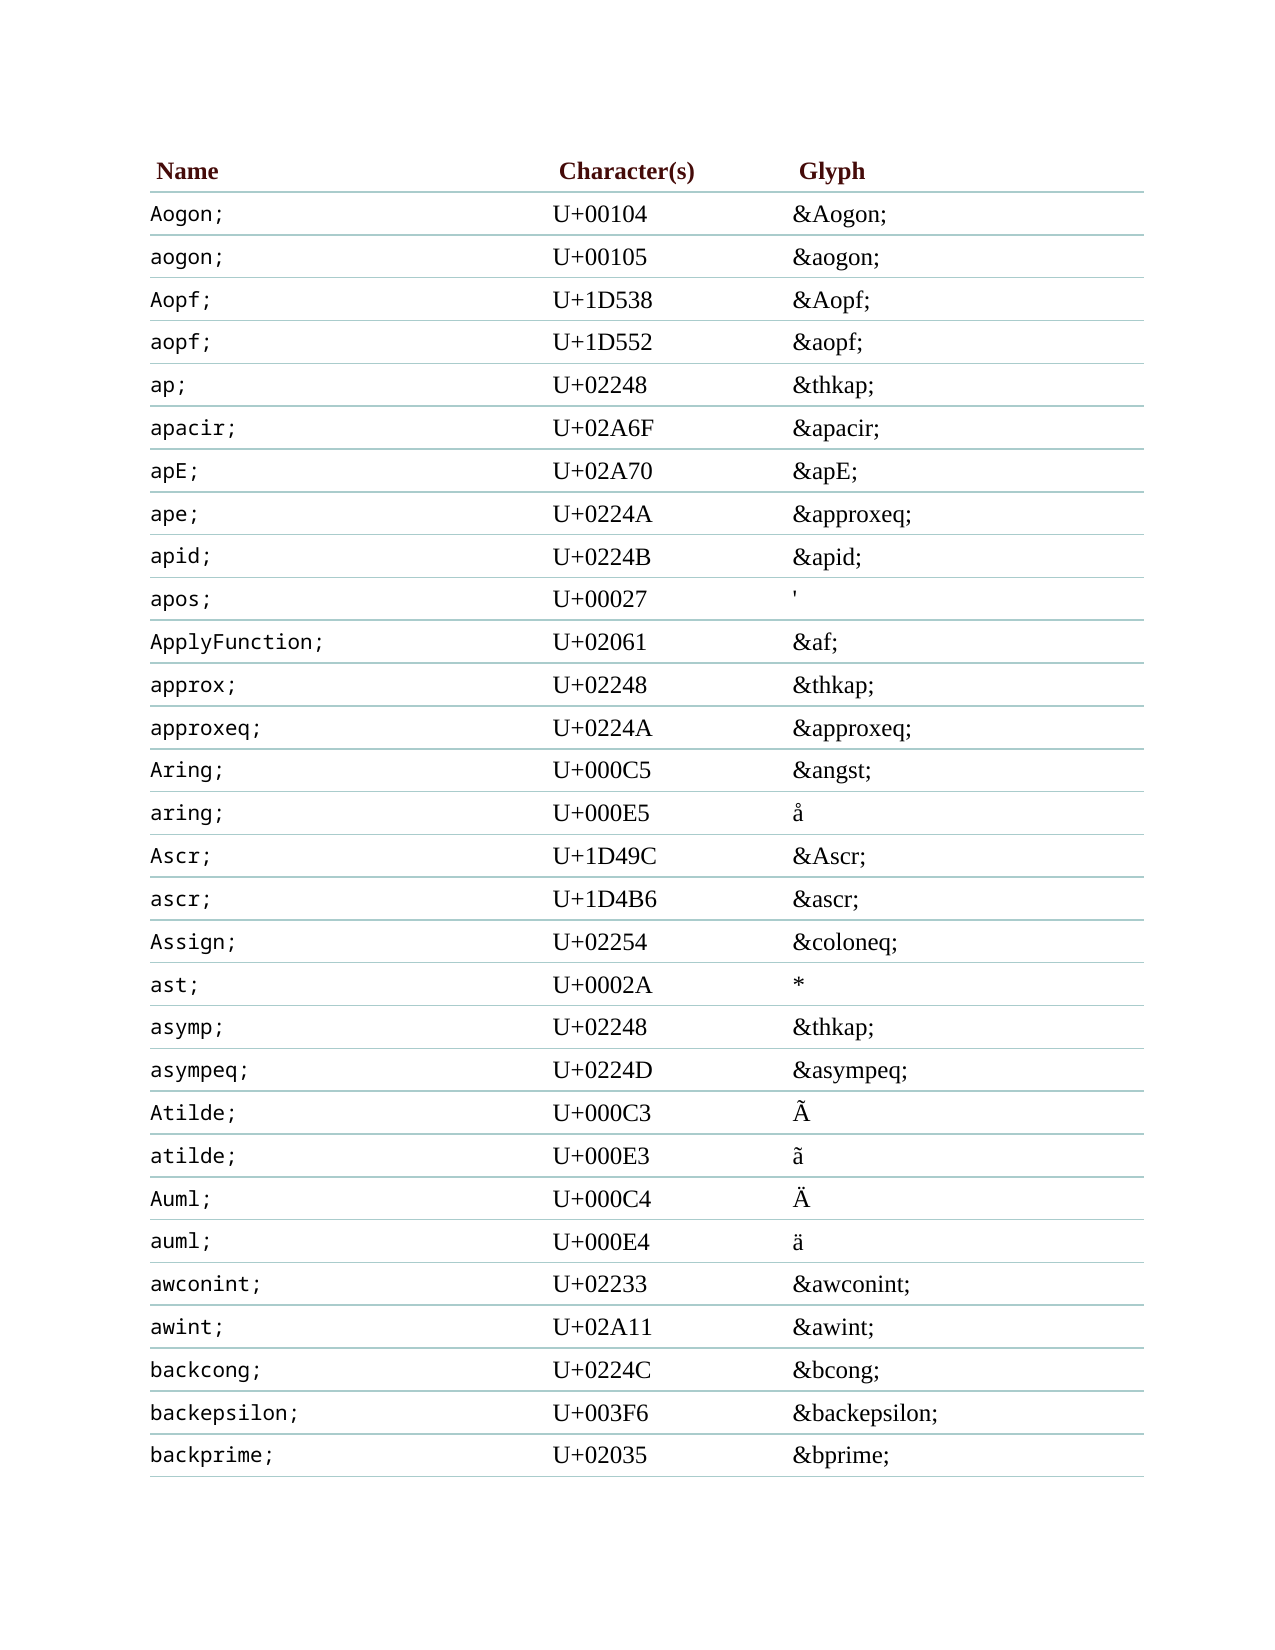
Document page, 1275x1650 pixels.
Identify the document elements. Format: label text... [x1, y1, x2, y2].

table_cell U+02A70 [553, 450, 792, 491]
table_cell auml; [150, 1220, 552, 1262]
table_cell U+02248 [553, 364, 792, 405]
table_cell U+00027 [553, 578, 792, 619]
table_cell U+0224A [553, 493, 792, 534]
table_cell U+1D49C [553, 835, 792, 876]
table_cell U+0002A [553, 963, 792, 1005]
table_cell ' [793, 578, 1144, 619]
table_cell &Aopf; [793, 278, 1144, 320]
table_cell U+000C5 [553, 750, 792, 791]
table_cell U+02035 [553, 1435, 792, 1476]
table_cell approx; [150, 664, 552, 705]
table_cell &thkap; [793, 664, 1144, 705]
table_cell U+02061 [553, 621, 792, 662]
table_cell å [793, 792, 1144, 833]
table_cell U+000E5 [553, 792, 792, 833]
table_cell ape; [150, 493, 552, 534]
table_cell aring; [150, 792, 552, 833]
table_cell atilde; [150, 1135, 552, 1176]
table_cell &aogon; [793, 236, 1144, 277]
table_cell apE; [150, 450, 552, 491]
table_cell ä [793, 1220, 1144, 1262]
table_header Character(s) [553, 150, 792, 191]
table_cell &Aogon; [793, 193, 1144, 234]
table_cell ap; [150, 364, 552, 405]
table_cell &coloneq; [793, 921, 1144, 962]
table_cell U+000E4 [553, 1220, 792, 1262]
table_cell &asympeq; [793, 1049, 1144, 1090]
table_cell &awint; [793, 1306, 1144, 1347]
table_cell U+02248 [553, 664, 792, 705]
table_cell U+1D4B6 [553, 878, 792, 919]
table_cell Atilde; [150, 1092, 552, 1133]
table_cell &backepsilon; [793, 1392, 1144, 1433]
table_cell Aogon; [150, 193, 552, 234]
table_cell &af; [793, 621, 1144, 662]
table_header Name [150, 150, 552, 191]
table_cell &aopf; [793, 321, 1144, 362]
table_cell backprime; [150, 1435, 552, 1476]
table_cell asymp; [150, 1006, 552, 1047]
table_cell apos; [150, 578, 552, 619]
table_cell U+0224D [553, 1049, 792, 1090]
table_cell &thkap; [793, 364, 1144, 405]
table_cell U+02254 [553, 921, 792, 962]
table_cell U+02A6F [553, 407, 792, 448]
table_cell ApplyFunction; [150, 621, 552, 662]
table_cell U+02A11 [553, 1306, 792, 1347]
table_cell backcong; [150, 1349, 552, 1390]
table_cell U+00104 [553, 193, 792, 234]
table_cell U+1D538 [553, 278, 792, 320]
table_cell &awconint; [793, 1263, 1144, 1304]
table_cell U+0224B [553, 535, 792, 577]
table_cell U+00105 [553, 236, 792, 277]
table_cell awconint; [150, 1263, 552, 1304]
table_cell &approxeq; [793, 493, 1144, 534]
table_cell Ä [793, 1178, 1144, 1219]
table_cell Aring; [150, 750, 552, 791]
table_cell &apid; [793, 535, 1144, 577]
table_header Glyph [793, 150, 1144, 191]
table_cell &approxeq; [793, 707, 1144, 748]
table_cell aopf; [150, 321, 552, 362]
table_cell apacir; [150, 407, 552, 448]
table_cell U+0224A [553, 707, 792, 748]
table_cell * [793, 963, 1144, 1005]
table_cell U+0224C [553, 1349, 792, 1390]
table_cell U+02233 [553, 1263, 792, 1304]
table_cell &bcong; [793, 1349, 1144, 1390]
table_cell &apE; [793, 450, 1144, 491]
table_cell U+000C3 [553, 1092, 792, 1133]
table_cell aogon; [150, 236, 552, 277]
table_cell &bprime; [793, 1435, 1144, 1476]
table_cell Ã [793, 1092, 1144, 1133]
table_cell Aopf; [150, 278, 552, 320]
table_cell awint; [150, 1306, 552, 1347]
table_cell &angst; [793, 750, 1144, 791]
table_cell ã [793, 1135, 1144, 1176]
table_cell approxeq; [150, 707, 552, 748]
table_cell U+003F6 [553, 1392, 792, 1433]
table_cell backepsilon; [150, 1392, 552, 1433]
table_cell U+000C4 [553, 1178, 792, 1219]
table_cell &apacir; [793, 407, 1144, 448]
table_cell U+000E3 [553, 1135, 792, 1176]
table_cell asympeq; [150, 1049, 552, 1090]
table_cell &thkap; [793, 1006, 1144, 1047]
table_cell Ascr; [150, 835, 552, 876]
table_cell ascr; [150, 878, 552, 919]
table_cell Auml; [150, 1178, 552, 1219]
table_cell U+02248 [553, 1006, 792, 1047]
table_cell &ascr; [793, 878, 1144, 919]
table_cell Assign; [150, 921, 552, 962]
table_cell U+1D552 [553, 321, 792, 362]
table_cell &Ascr; [793, 835, 1144, 876]
table_cell ast; [150, 963, 552, 1005]
table_cell apid; [150, 535, 552, 577]
